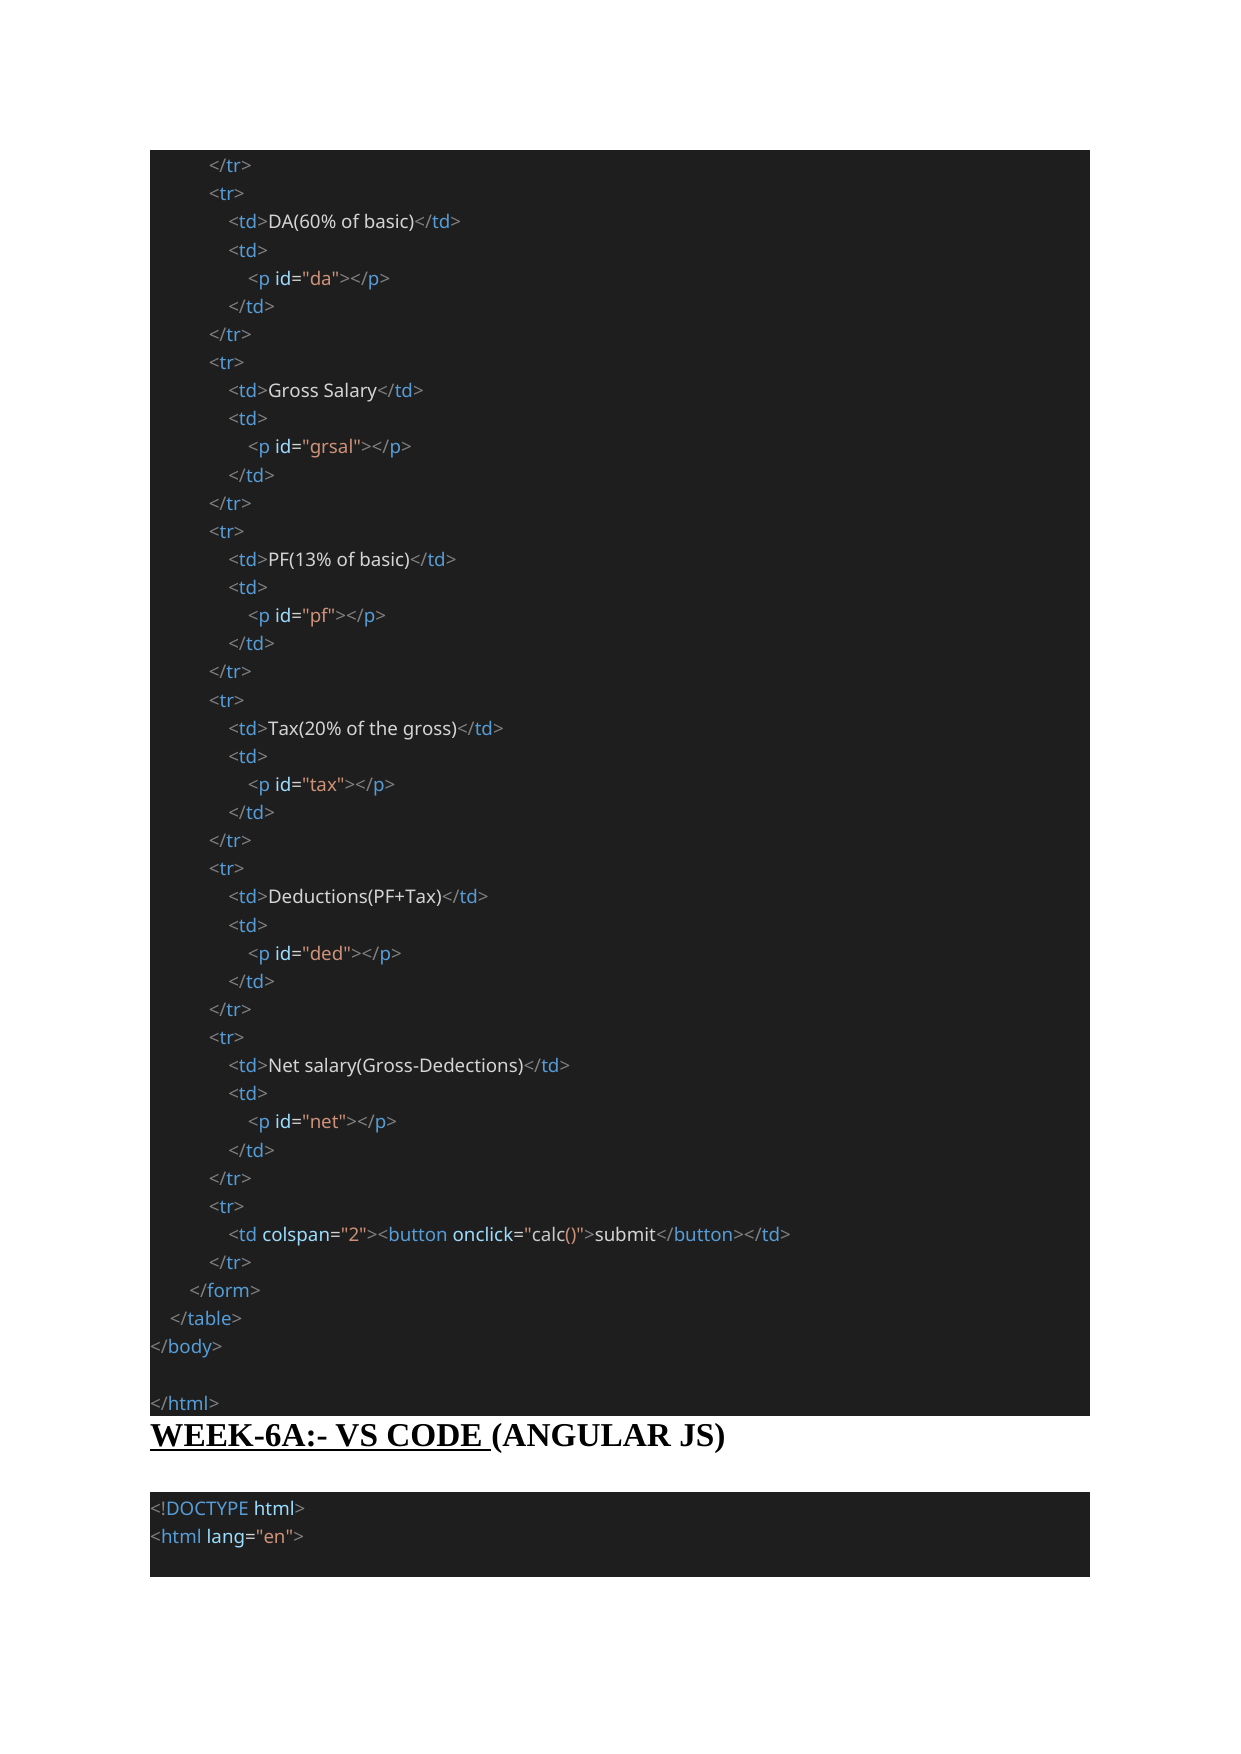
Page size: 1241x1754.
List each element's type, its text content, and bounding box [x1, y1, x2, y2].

text <td> [150, 572, 1090, 600]
text <tr> [150, 516, 1090, 544]
text <td>Tax(20% of the gross)</td> [150, 712, 1090, 741]
text </tr> [150, 150, 1090, 178]
text <td>Deductions(PF+Tax)</td> [150, 881, 1090, 909]
text </tr> [150, 1162, 1090, 1191]
text <td> [150, 234, 1090, 262]
text <p id="tax"></p> [150, 769, 1090, 797]
text </td> [150, 459, 1090, 487]
text <html lang="en"> [150, 1520, 1090, 1548]
text <tr> [150, 853, 1090, 881]
text </tr> [150, 487, 1090, 516]
text <p id="da"></p> [150, 262, 1090, 291]
text <td> [150, 909, 1090, 937]
text <td> [150, 741, 1090, 769]
text </td> [150, 291, 1090, 319]
text </tr> [150, 1247, 1090, 1275]
text </tr> [150, 825, 1090, 853]
text </html> [150, 1387, 1090, 1416]
text <tr> [150, 178, 1090, 206]
text <td> [150, 1078, 1090, 1106]
text </body> [150, 1331, 1090, 1359]
text <tr> [150, 347, 1090, 375]
text </tr> [150, 656, 1090, 684]
text <td colspan="2"><button onclick="calc()">submit</button></td> [150, 1219, 1090, 1247]
text <p id="grsal"></p> [150, 431, 1090, 459]
text <tr> [150, 684, 1090, 712]
text <p id="pf"></p> [150, 600, 1090, 628]
text <p id="net"></p> [150, 1106, 1090, 1134]
text <td>Gross Salary</td> [150, 375, 1090, 403]
text </form> [150, 1275, 1090, 1303]
text <p id="ded"></p> [150, 937, 1090, 966]
text <td> [150, 403, 1090, 431]
text </td> [150, 1134, 1090, 1162]
text WEEK-6A:- VS CODE (ANGULAR JS) [150, 1416, 1090, 1454]
text </table> [150, 1303, 1090, 1331]
text </tr> [150, 319, 1090, 347]
text <td>PF(13% of basic)</td> [150, 544, 1090, 572]
text </td> [150, 966, 1090, 994]
text <!DOCTYPE html> [150, 1492, 1090, 1520]
text </tr> [150, 994, 1090, 1022]
text <tr> [150, 1191, 1090, 1219]
text </td> [150, 797, 1090, 825]
text <td>DA(60% of basic)</td> [150, 206, 1090, 234]
text <tr> [150, 1022, 1090, 1050]
text </td> [150, 628, 1090, 656]
text <td>Net salary(Gross-Dedections)</td> [150, 1050, 1090, 1078]
